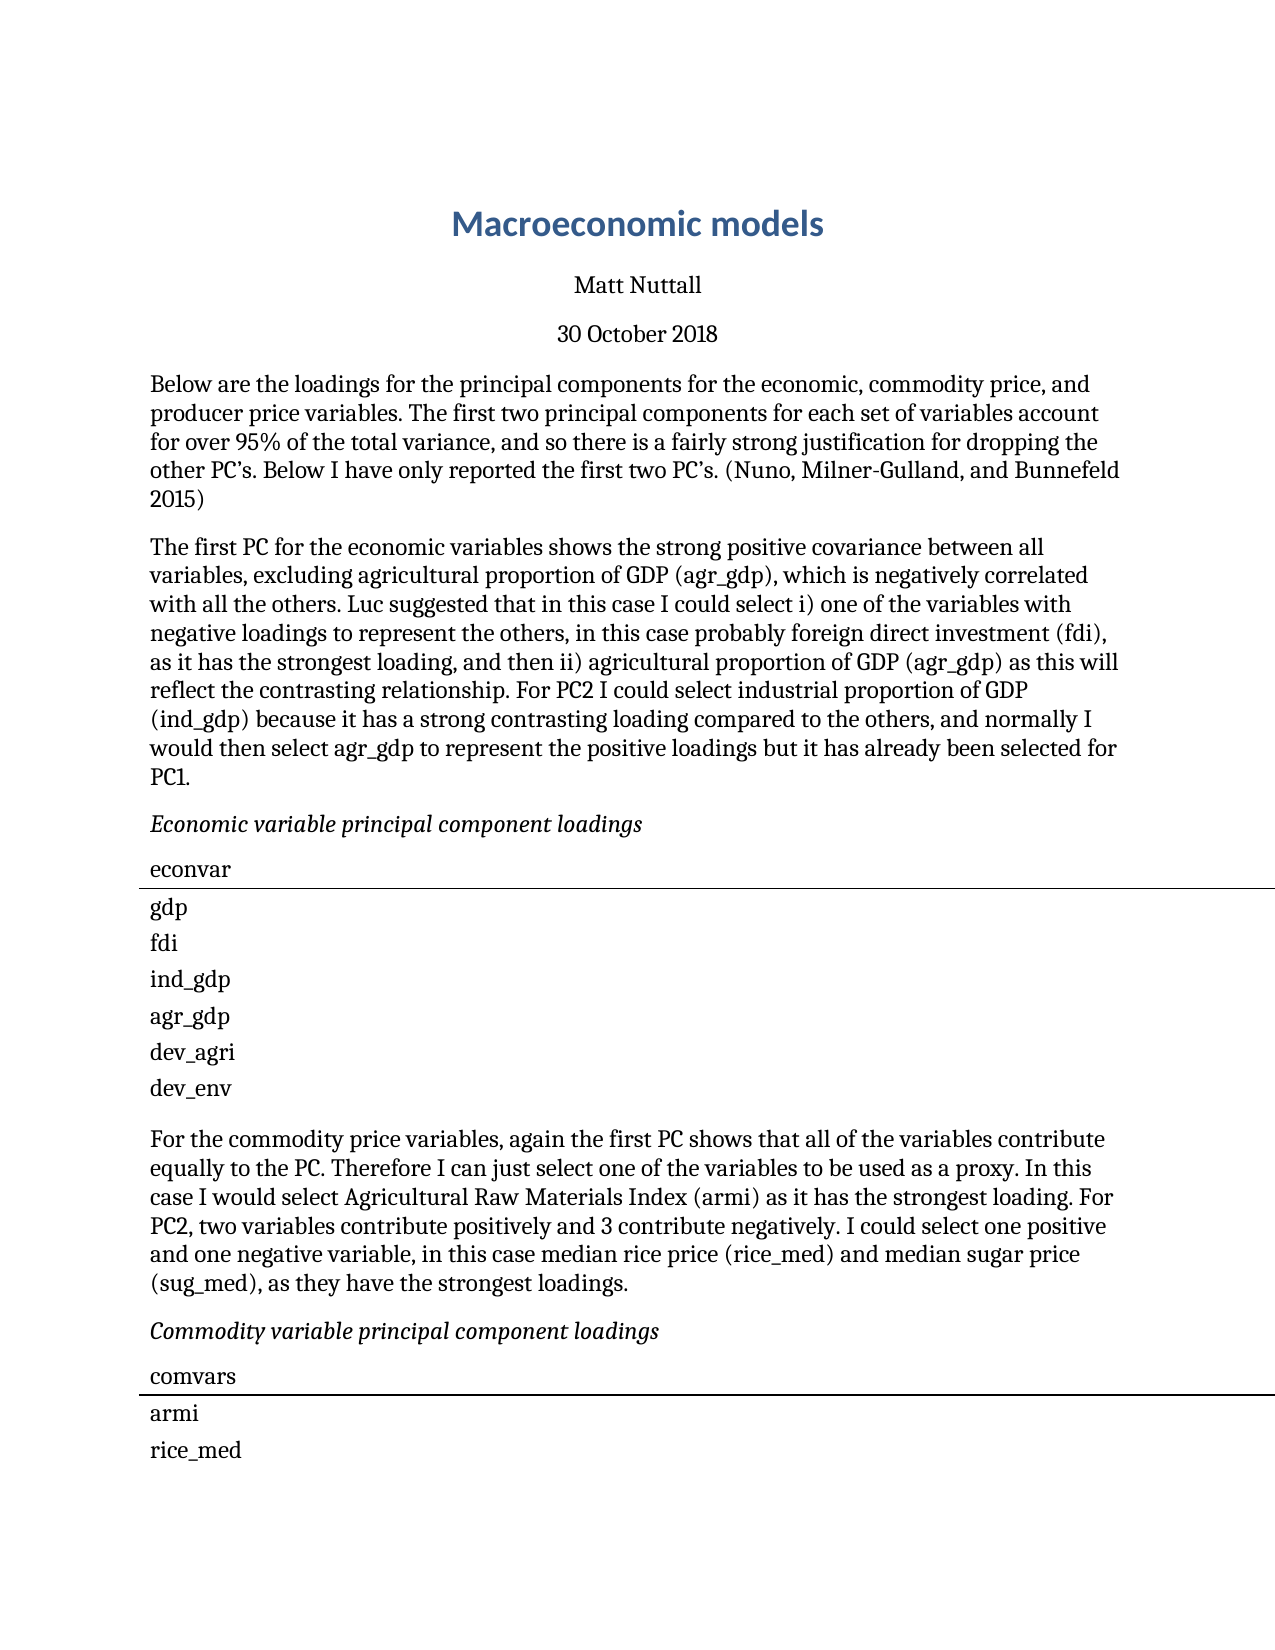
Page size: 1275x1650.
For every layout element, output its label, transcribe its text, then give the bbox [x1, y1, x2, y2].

text Commodity variable principal component loadings [150, 1317, 1125, 1345]
table_cell rice_med [139, 1432, 1275, 1468]
table_cell agr_gdp [139, 998, 1275, 1034]
table_header comvars [139, 1358, 1275, 1394]
text 30 October 2018 [150, 320, 1125, 349]
table_cell fdi [139, 925, 1275, 962]
table_cell dev_agri [139, 1034, 1275, 1070]
text Economic variable principal component loadings [150, 810, 1125, 839]
text Matt Nuttall [150, 271, 1125, 299]
table_cell dev_env [139, 1070, 1275, 1107]
table_header econvar [139, 851, 1275, 887]
table_cell ind_gdp [139, 962, 1275, 998]
text The first PC for the economic variables shows the strong positive covariance between all variables, excluding agricultural proportion of GDP (agr_gdp), which is negatively correlated with all the others. Luc suggested that in this case I could select i) one of the variables with negative loadings to represent the others, in this case probably foreign direct investment (fdi), as it has the strongest loading, and then ii) agricultural proportion of GDP (agr_gdp) as this will reflect the contrasting relationship. For PC2 I could select industrial proportion of GDP (ind_gdp) because it has a strong contrasting loading compared to the others, and normally I would then select agr_gdp to represent the positive loadings but it has already been selected for PC1. [150, 532, 1125, 791]
title Macroeconomic models [150, 200, 1125, 246]
table_cell gdp [139, 889, 1275, 925]
text Below are the loadings for the principal components for the economic, commodity price, and producer price variables. The first two principal components for each set of variables account for over 95% of the total variance, and so there is a fairly strong justification for dropping the other PC’s. Below I have only reported the first two PC’s. (Nuno, Milner-Gulland, and Bunnefeld 2015) [150, 370, 1125, 514]
text For the commodity price variables, again the first PC shows that all of the variables contribute equally to the PC. Therefore I can just select one of the variables to be used as a proxy. In this case I would select Agricultural Raw Materials Index (armi) as it has the strongest loading. For PC2, two variables contribute positively and 3 contribute negatively. I could select one positive and one negative variable, in this case median rice price (rice_med) and median sugar price (sug_med), as they have the strongest loadings. [150, 1125, 1125, 1298]
table_cell armi [139, 1396, 1275, 1432]
